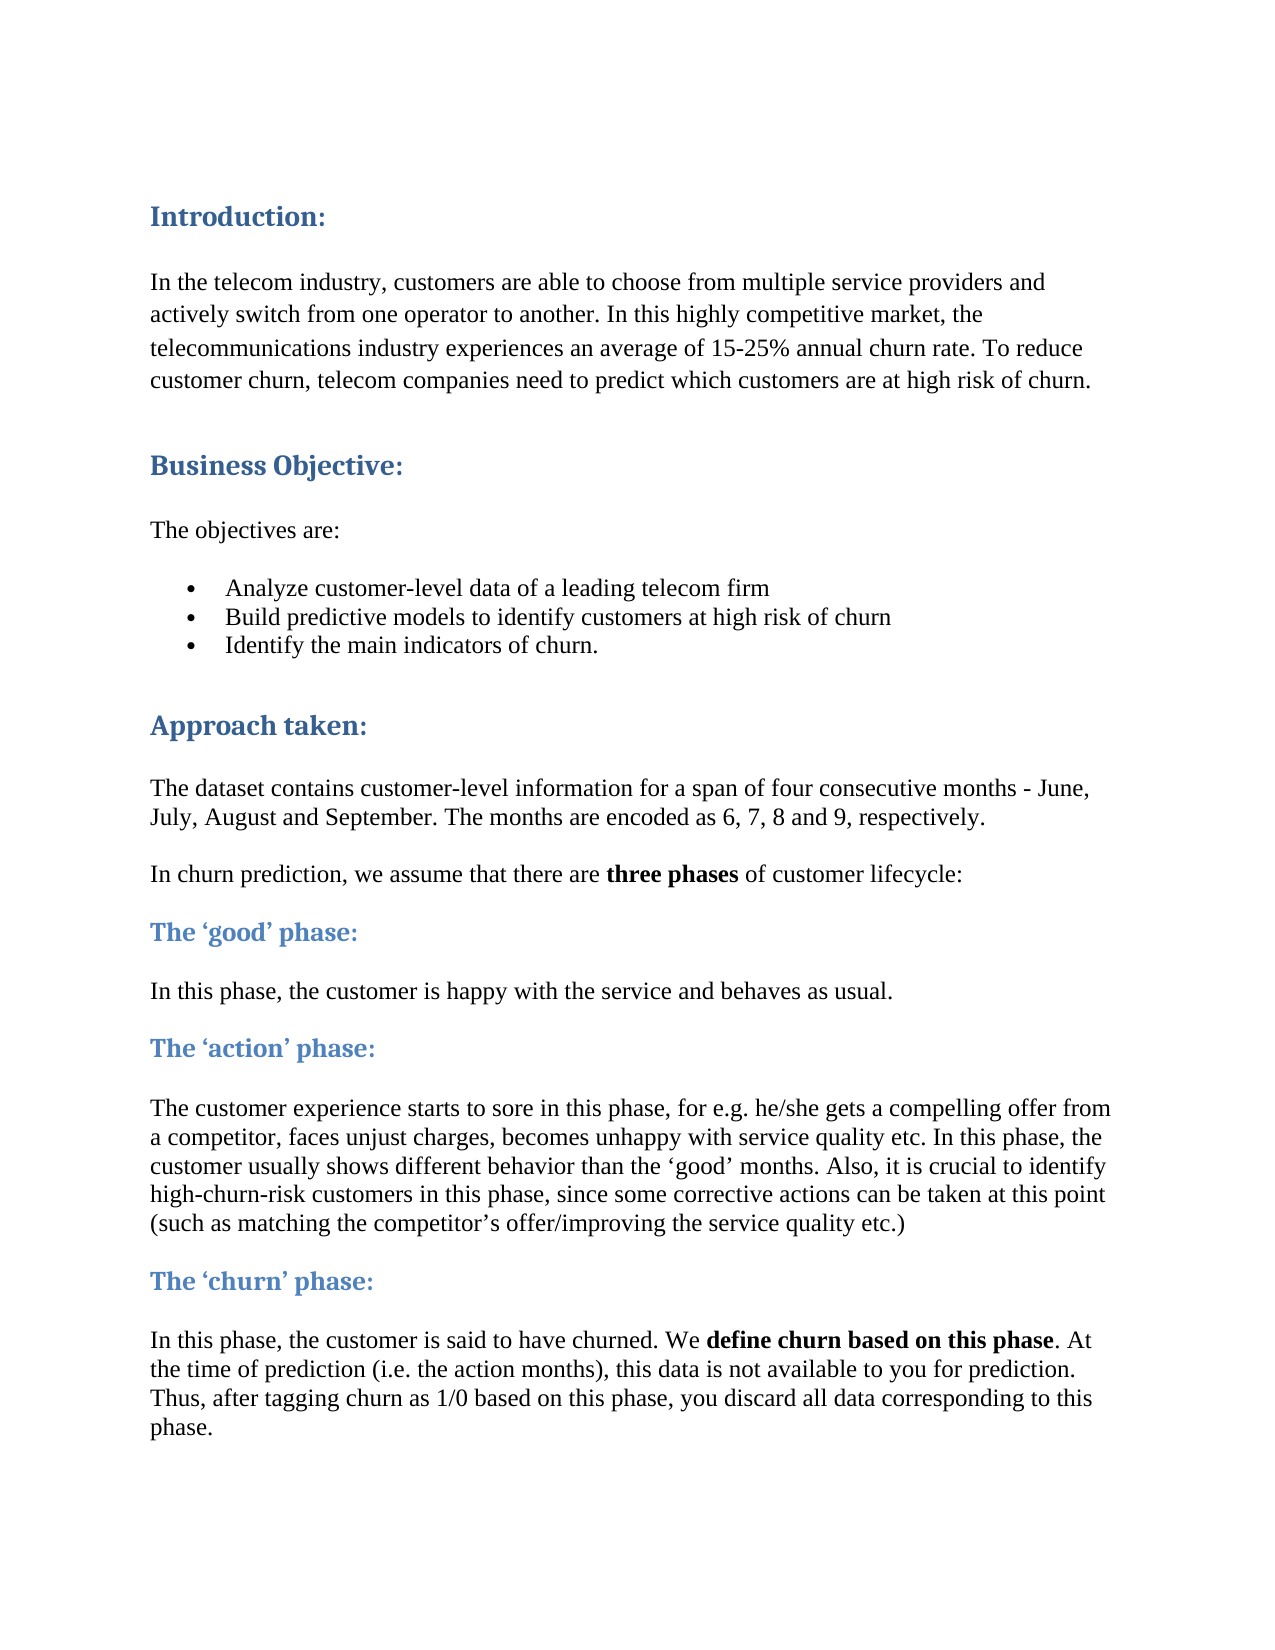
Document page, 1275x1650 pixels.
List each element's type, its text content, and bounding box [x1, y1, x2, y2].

text In this phase, the customer is happy with the service and behaves as usual. [150, 976, 1125, 1004]
list Build predictive models to identify customers at high risk of churn [187, 602, 1125, 631]
text The ‘churn’ phase: [150, 1266, 1125, 1297]
subtitle Introduction: [150, 200, 1125, 233]
text In churn prediction, we assume that there are three phases of customer lifecycle: [150, 859, 1125, 888]
text The objectives are: [150, 515, 1125, 544]
text The customer experience starts to sore in this phase, for e.g. he/she gets a compelling offer from a competitor, faces unjust charges, becomes unhappy with service quality etc. In this phase, the customer usually shows different behavior than the ‘good’ months. Also, it is crucial to identify high-churn-risk customers in this phase, since some corrective actions can be taken at this point (such as matching the competitor’s offer/improving the service quality etc.) [150, 1093, 1125, 1237]
list Analyze customer-level data of a leading telecom firm [187, 573, 1125, 602]
list Identify the main indicators of churn. [187, 631, 1125, 659]
text In the telecom industry, customers are able to choose from multiple service providers and actively switch from one operator to another. In this highly competitive market, the telecommunications industry experiences an average of 15-25% annual churn rate. To reduce customer churn, telecom companies need to predict which customers are at high risk of churn. [150, 267, 1125, 394]
text In this phase, the customer is said to have churned. We define churn based on this phase. At the time of prediction (i.e. the action months), this data is not available to you for prediction. Thus, after tagging churn as 1/0 based on this phase, you discard all data corresponding to this phase. [150, 1326, 1125, 1441]
text The ‘good’ phase: [150, 917, 1125, 948]
text The dataset contains customer-level information for a span of four consecutive months - June, July, August and September. The months are encoded as 6, 7, 8 and 9, respectively. [150, 773, 1125, 830]
subtitle Approach taken: [150, 709, 1125, 743]
subtitle Business Objective: [150, 449, 1125, 482]
text The ‘action’ phase: [150, 1033, 1125, 1064]
